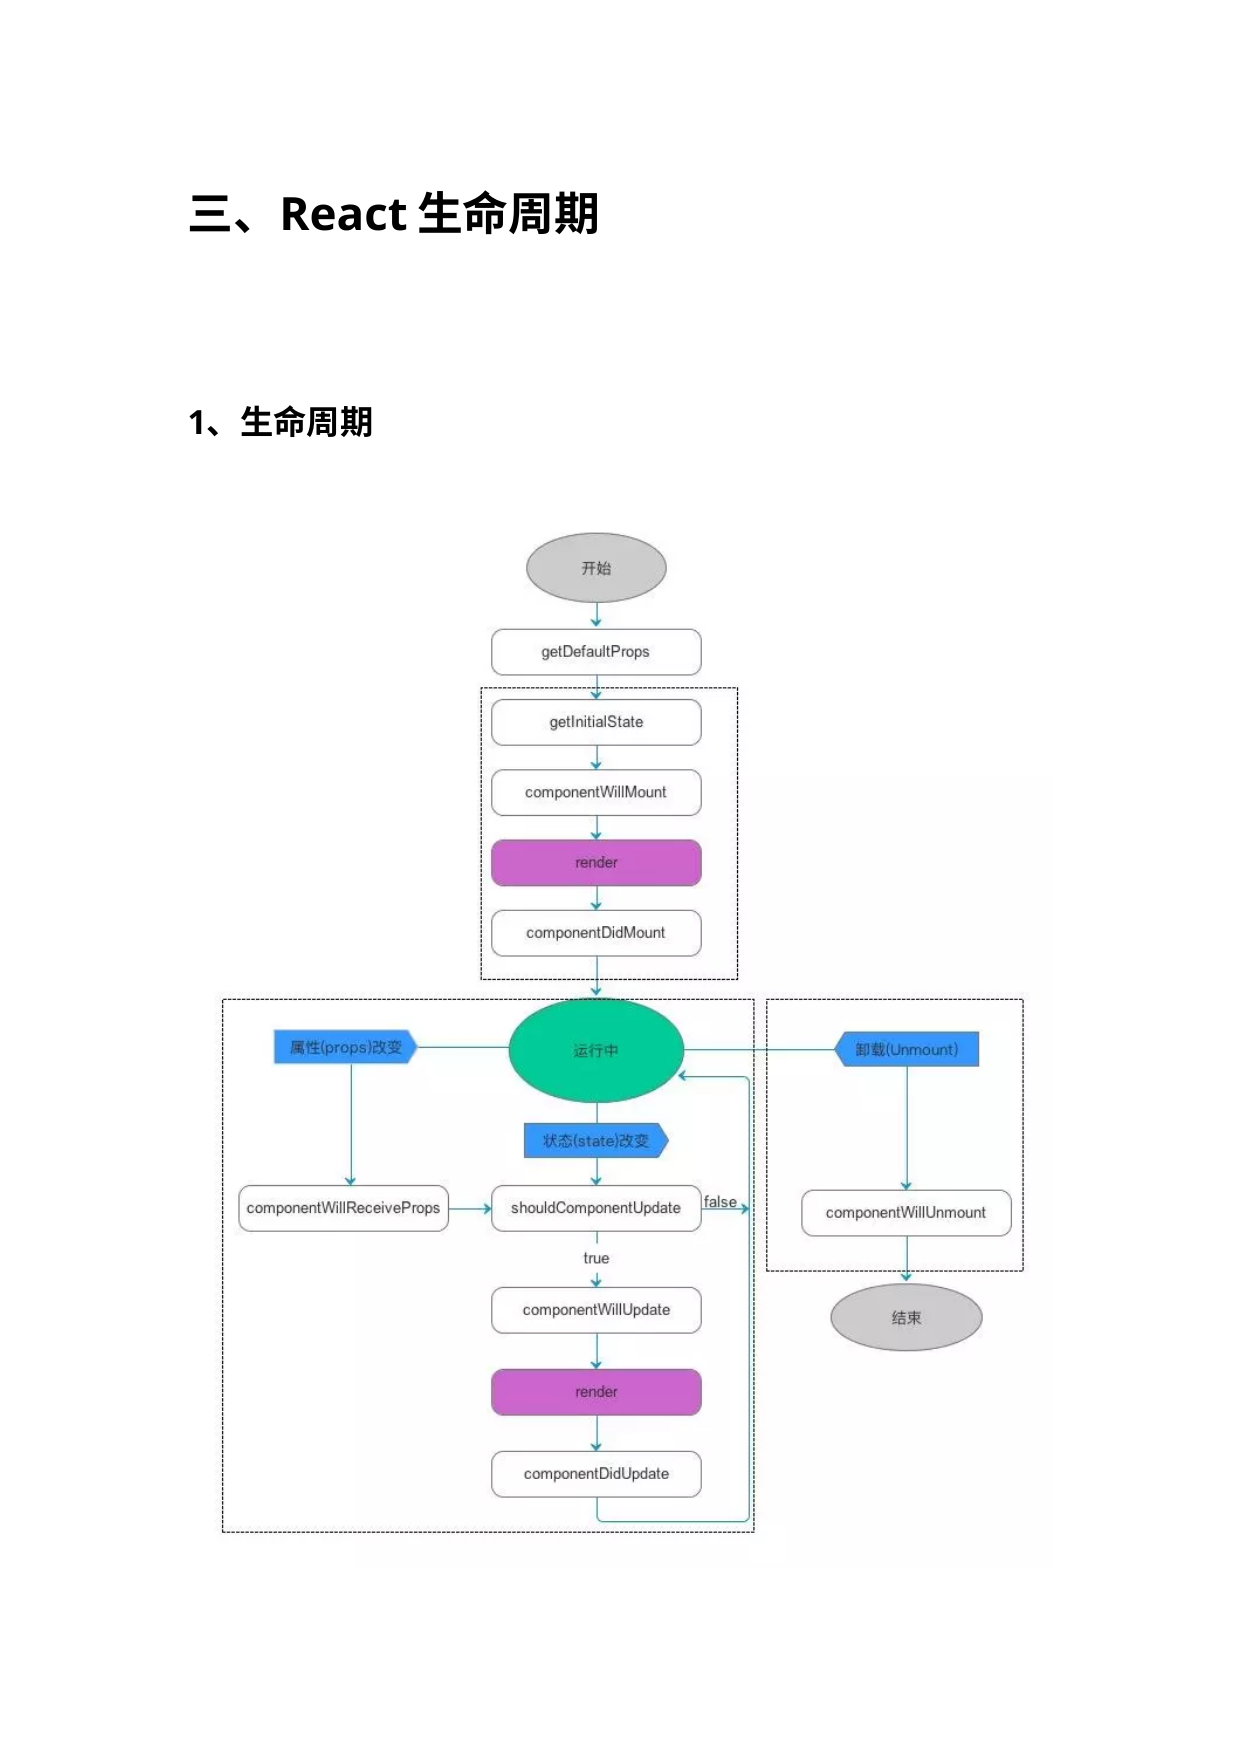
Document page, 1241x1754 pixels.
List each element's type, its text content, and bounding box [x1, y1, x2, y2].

subtitle 三、React生命周期 [187, 162, 1053, 259]
picture [187, 515, 1053, 1568]
subtitle 1、生命周期 [187, 388, 1053, 453]
